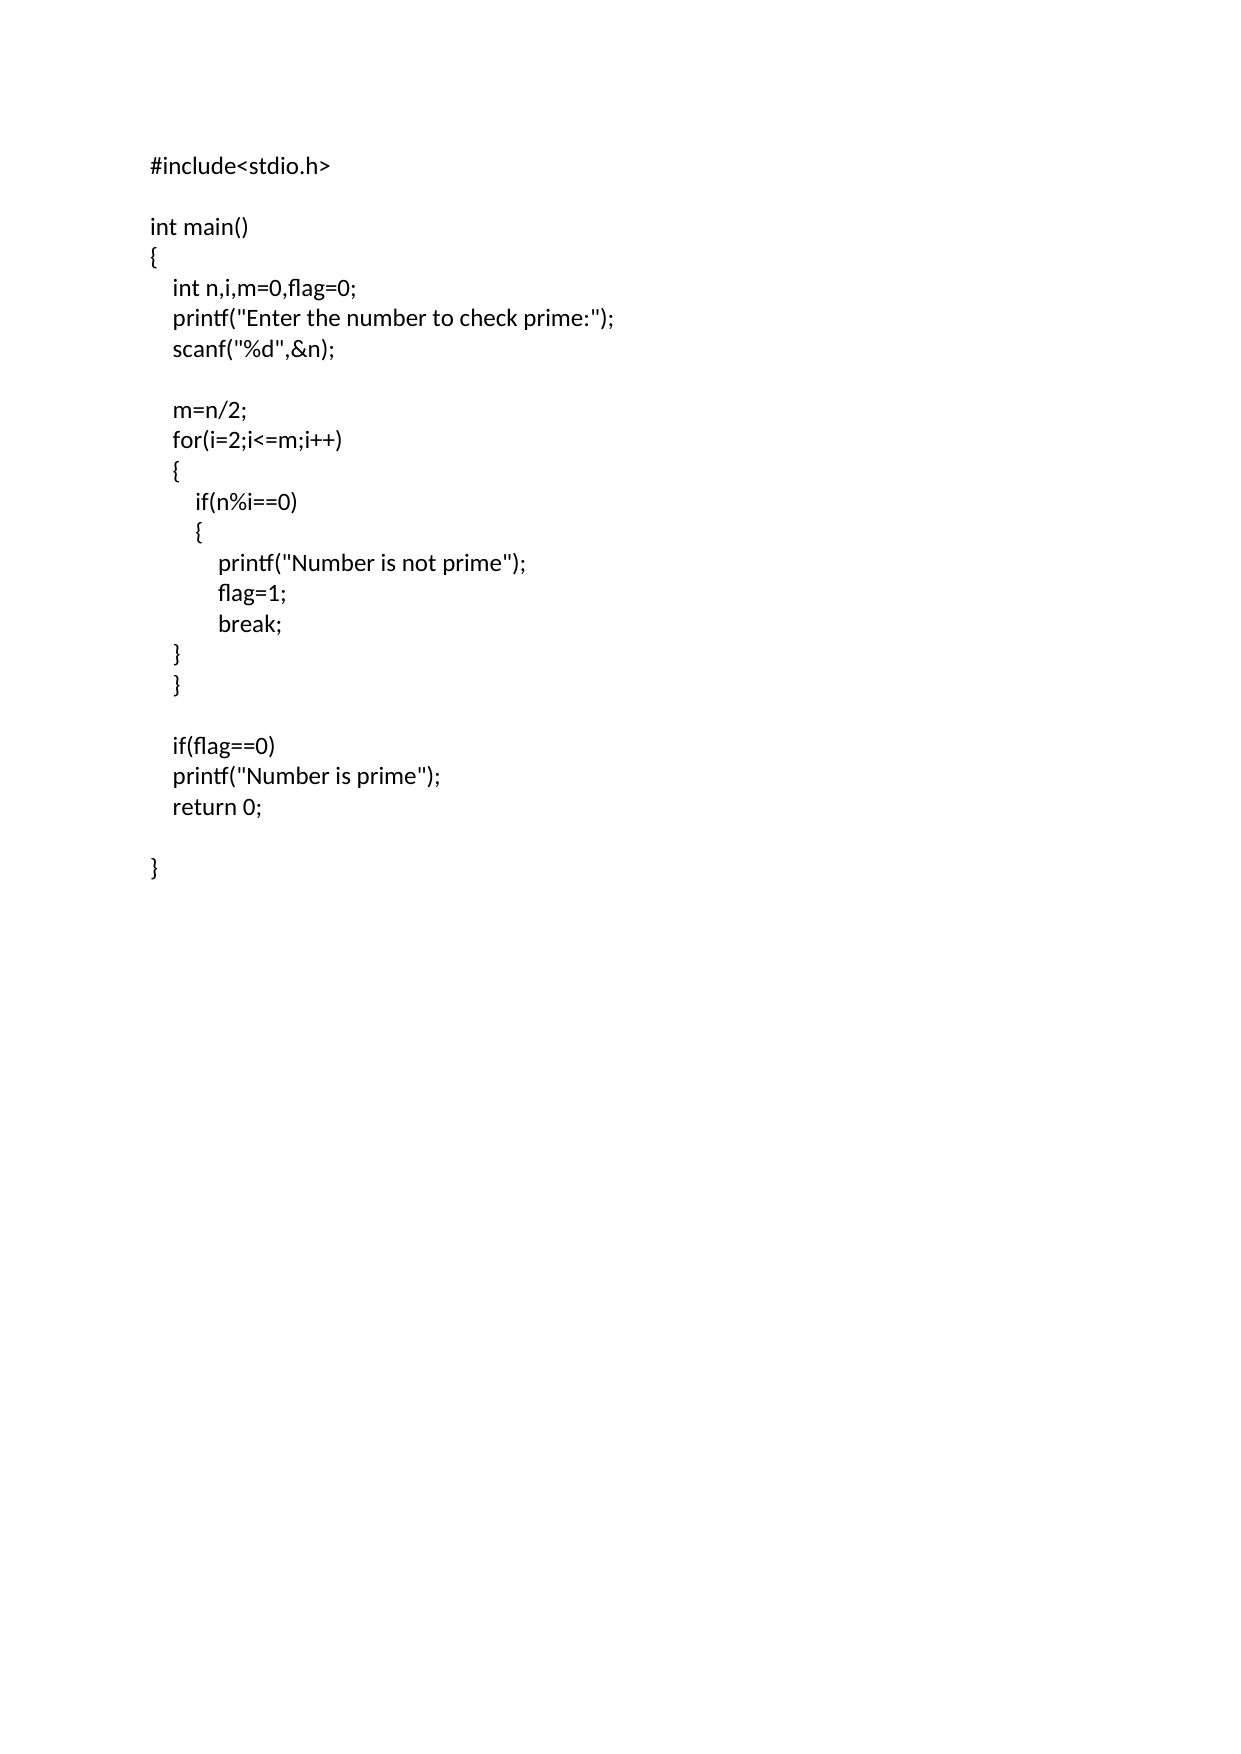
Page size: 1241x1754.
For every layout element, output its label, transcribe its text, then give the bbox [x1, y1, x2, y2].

text #include<stdio.h> [150, 150, 1090, 181]
text m=n/2; [150, 394, 1090, 425]
text } [150, 669, 1090, 699]
text if(n%i==0) [150, 486, 1090, 516]
text break; [150, 608, 1090, 638]
text scanf("%d",&n); [150, 333, 1090, 364]
text } [150, 852, 1090, 882]
text for(i=2;i<=m;i++) [150, 425, 1090, 455]
text { [150, 242, 1090, 272]
text { [150, 516, 1090, 547]
text } [150, 638, 1090, 669]
text if(flag==0) [150, 730, 1090, 760]
text printf("Enter the number to check prime:"); [150, 303, 1090, 333]
text return 0; [150, 791, 1090, 821]
text flag=1; [150, 577, 1090, 608]
text int n,i,m=0,flag=0; [150, 272, 1090, 303]
text printf("Number is prime"); [150, 760, 1090, 791]
text { [150, 455, 1090, 486]
text int main() [150, 211, 1090, 242]
text printf("Number is not prime"); [150, 547, 1090, 577]
